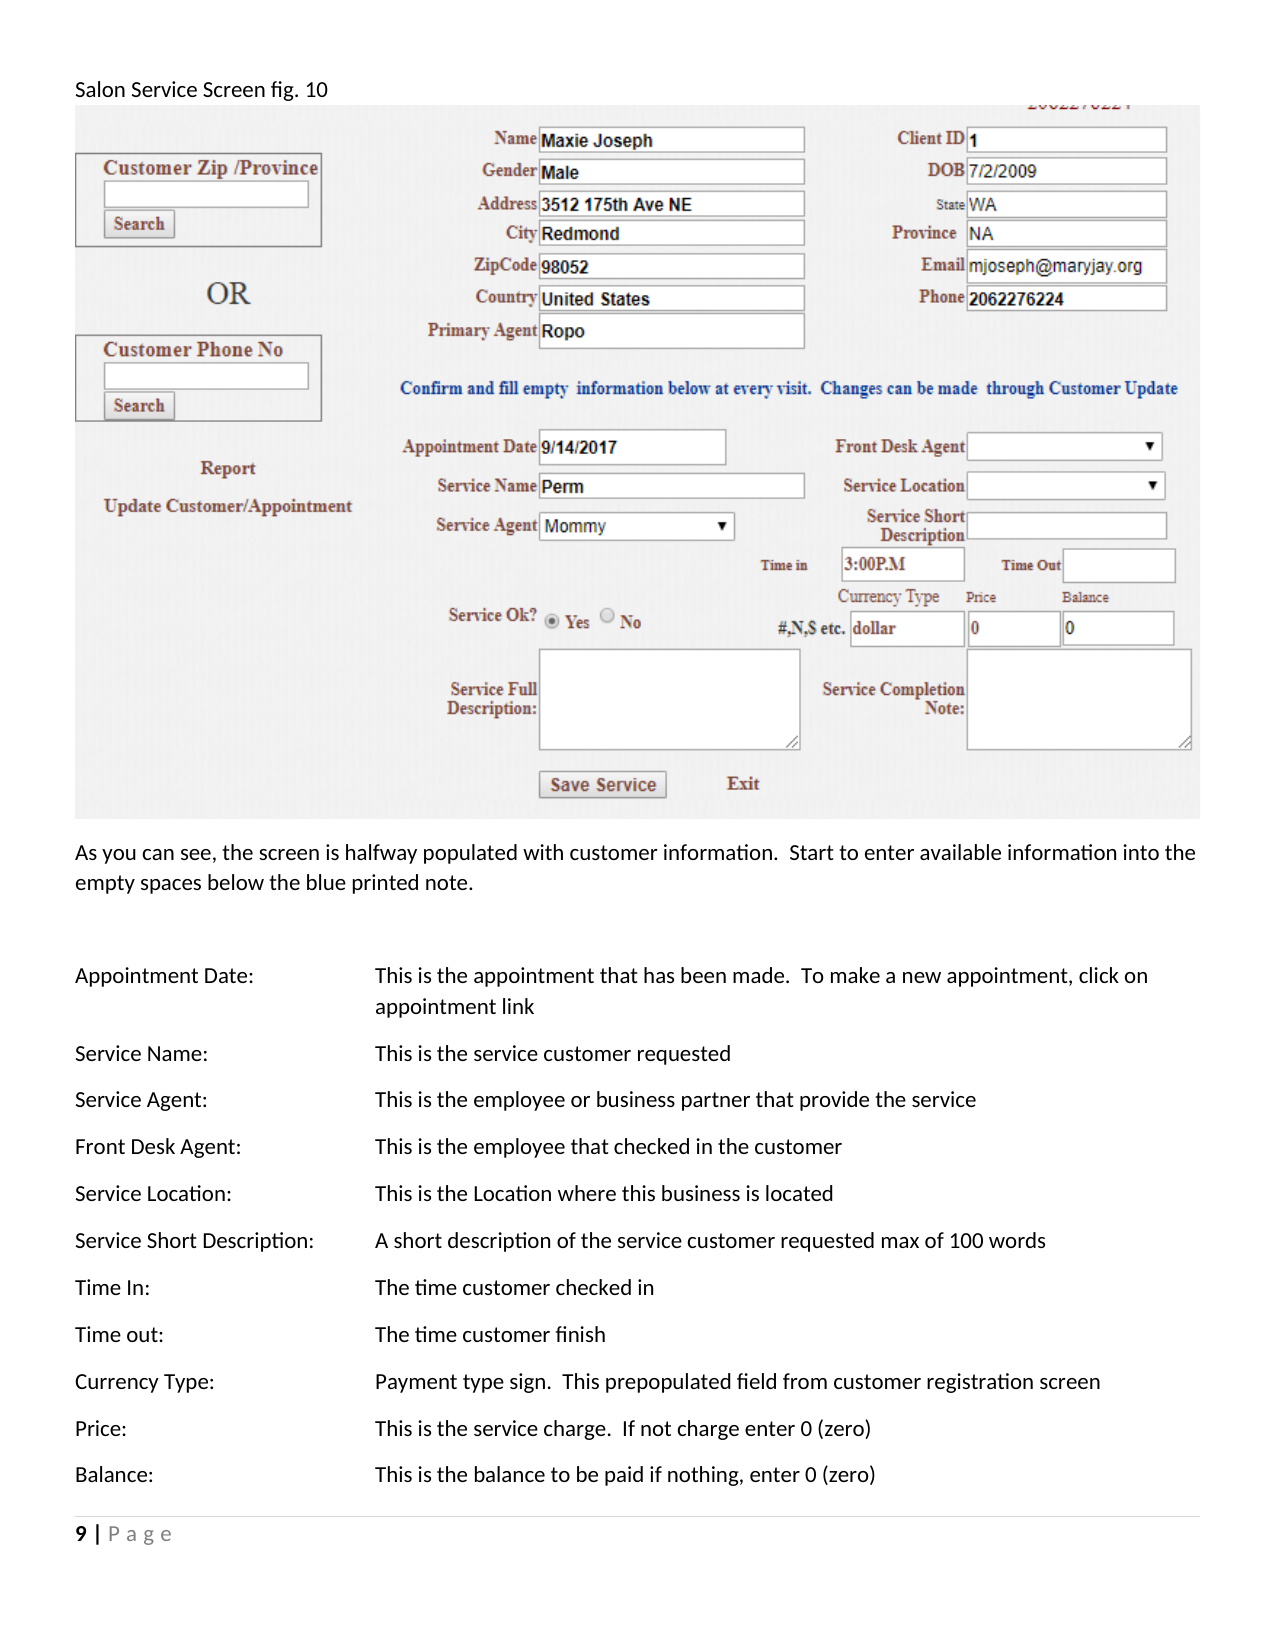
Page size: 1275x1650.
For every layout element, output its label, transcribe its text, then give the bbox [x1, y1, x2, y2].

text Balance: This is the balance to be paid if nothing, enter 0 (zero) [75, 1461, 1200, 1489]
text Service Name: This is the service customer requested [75, 1039, 1200, 1067]
text Time In: The time customer checked in [75, 1273, 1200, 1301]
text Time out: The time customer finish [75, 1320, 1200, 1348]
text Service Location: This is the Location where this business is located [75, 1179, 1200, 1207]
text Salon Service Screen fig. 10 [75, 75, 1200, 105]
text Appointment Date: This is the appointment that has been made. To make a new appointment, click on appointment link [75, 962, 1200, 1020]
text Price: This is the service charge. If not charge enter 0 (zero) [75, 1414, 1200, 1442]
picture [75, 105, 1200, 819]
text Service Short Description: A short description of the service customer requested max of 100 words [75, 1226, 1200, 1254]
text As you can see, the screen is halfway populated with customer information. Start to enter available information into the empty spaces below the blue printed note. [75, 838, 1200, 896]
text Front Desk Agent: This is the employee that checked in the customer [75, 1132, 1200, 1161]
text Service Agent: This is the employee or business partner that provide the service [75, 1086, 1200, 1114]
text Currency Type: Payment type sign. This prepopulated field from customer registration screen [75, 1367, 1200, 1395]
